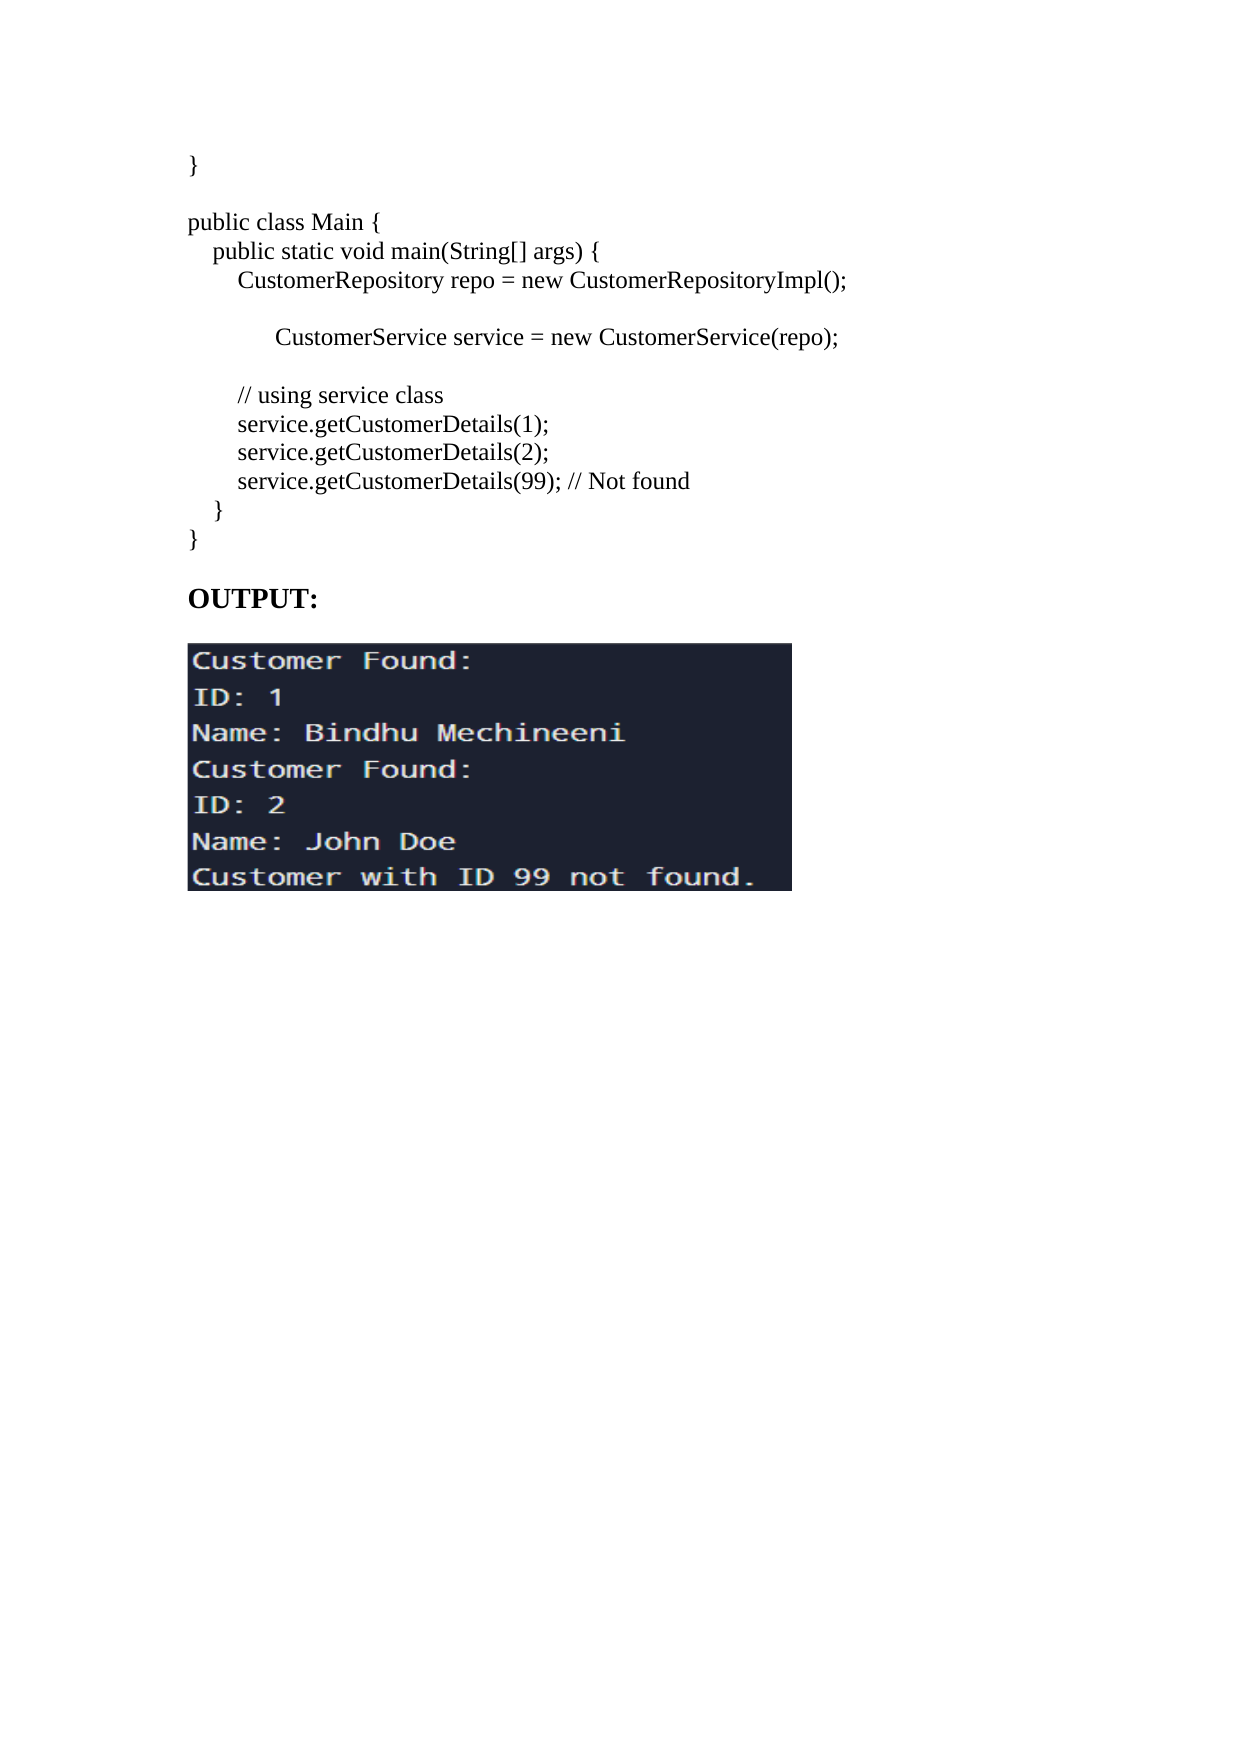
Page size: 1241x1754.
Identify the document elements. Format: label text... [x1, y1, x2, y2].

text service.getCustomerDetails(2); [187, 437, 1053, 466]
text // using service class [187, 380, 1053, 409]
text public class Main { [187, 207, 1053, 236]
text public static void main(String[] args) { [187, 236, 1053, 265]
text OUTPUT: [187, 581, 1053, 615]
text service.getCustomerDetails(99); // Not found [187, 466, 1053, 495]
text CustomerService service = new CustomerService(repo); [187, 322, 1053, 351]
picture [187, 643, 792, 891]
text CustomerRepository repo = new CustomerRepositoryImpl(); [187, 265, 1053, 294]
text } [187, 495, 1053, 524]
text } [187, 150, 1053, 179]
text } [187, 524, 1053, 552]
text service.getCustomerDetails(1); [187, 409, 1053, 437]
